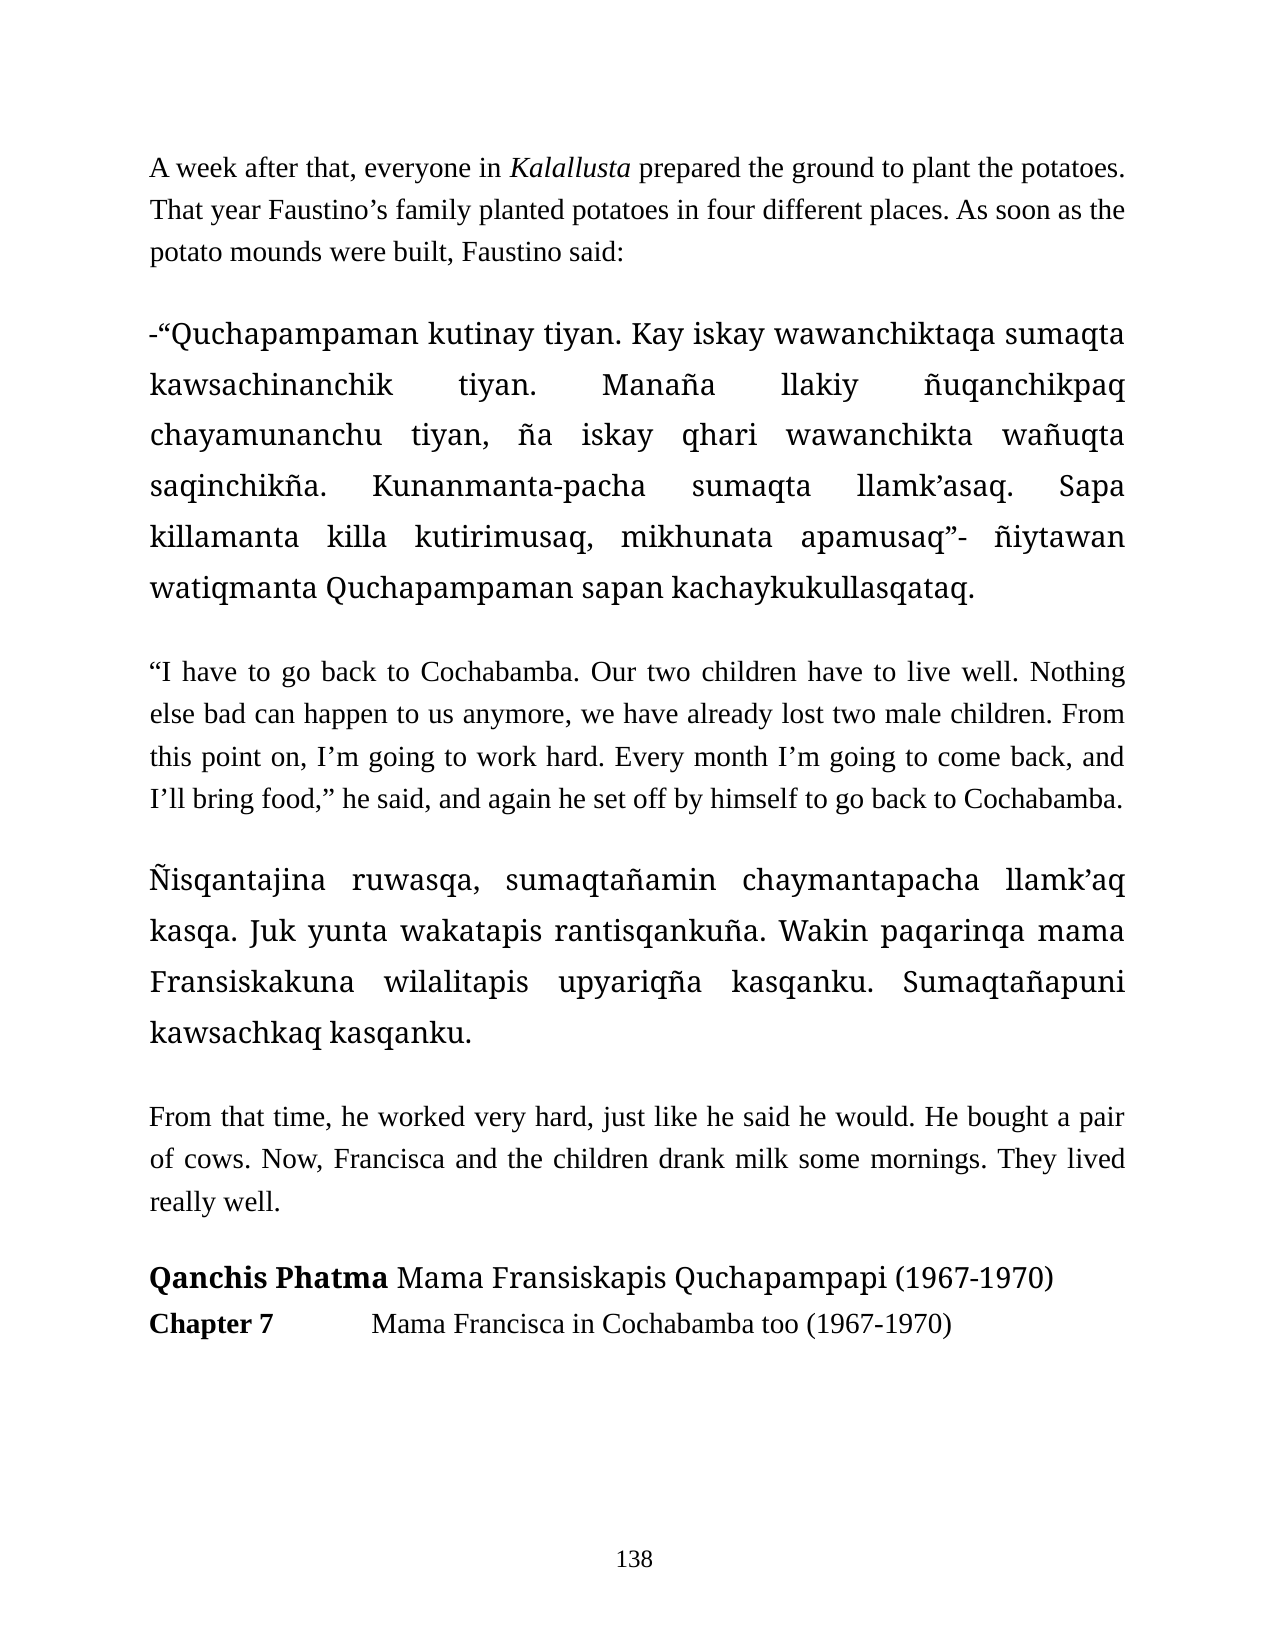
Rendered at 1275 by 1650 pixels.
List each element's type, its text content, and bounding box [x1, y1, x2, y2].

text Chapter 7 Mama Francisca in Cochabamba too (1967-1970) [148, 1306, 1200, 1339]
text -“Quchapampaman kutinay tiyan. Kay iskay wawanchiktaqa sumaqta kawsachinanchik tiyan. Manaña llakiy ñuqanchikpaq chayamunanchu tiyan, ña iskay qhari wawanchikta wañuqta saqinchikña. Kunanmanta-pacha sumaqta llamk’asaq. Sapa killamanta killa kutirimusaq, mikhunata apamusaq”- ñiytawan watiqmanta Quchapampaman sapan kachaykukullasqataq. [148, 313, 1126, 607]
text From that time, he worked very hard, just like he said he would. He bought a pair of cows. Now, Francisca and the children drank milk some mornings. They lived really well. [148, 1099, 1126, 1217]
text Qanchis Phatma Mama Fransiskapis Quchapampapi (1967-1970) [148, 1257, 1126, 1297]
text “I have to go back to Cochabamba. Our two children have to live well. Nothing else bad can happen to us anymore, we have already lost two male children. From this point on, I’m going to work hard. Every month I’m going to come back, and I’ll bring food,” he said, and again he set off by himself to go back to Cochabamba. [148, 654, 1126, 814]
text Ñisqantajina ruwasqa, sumaqtañamin chaymantapacha llamk’aq kasqa. Juk yunta wakatapis rantisqankuña. Wakin paqarinqa mama Fransiskakuna wilalitapis upyariqña kasqanku. Sumaqtañapuni kawsachkaq kasqanku. [148, 860, 1126, 1052]
text A week after that, everyone in Kalallusta prepared the ground to plant the potatoes. That year Faustino’s family planted potatoes in four different places. As soon as the potato mounds were built, Faustino said: [148, 150, 1126, 268]
